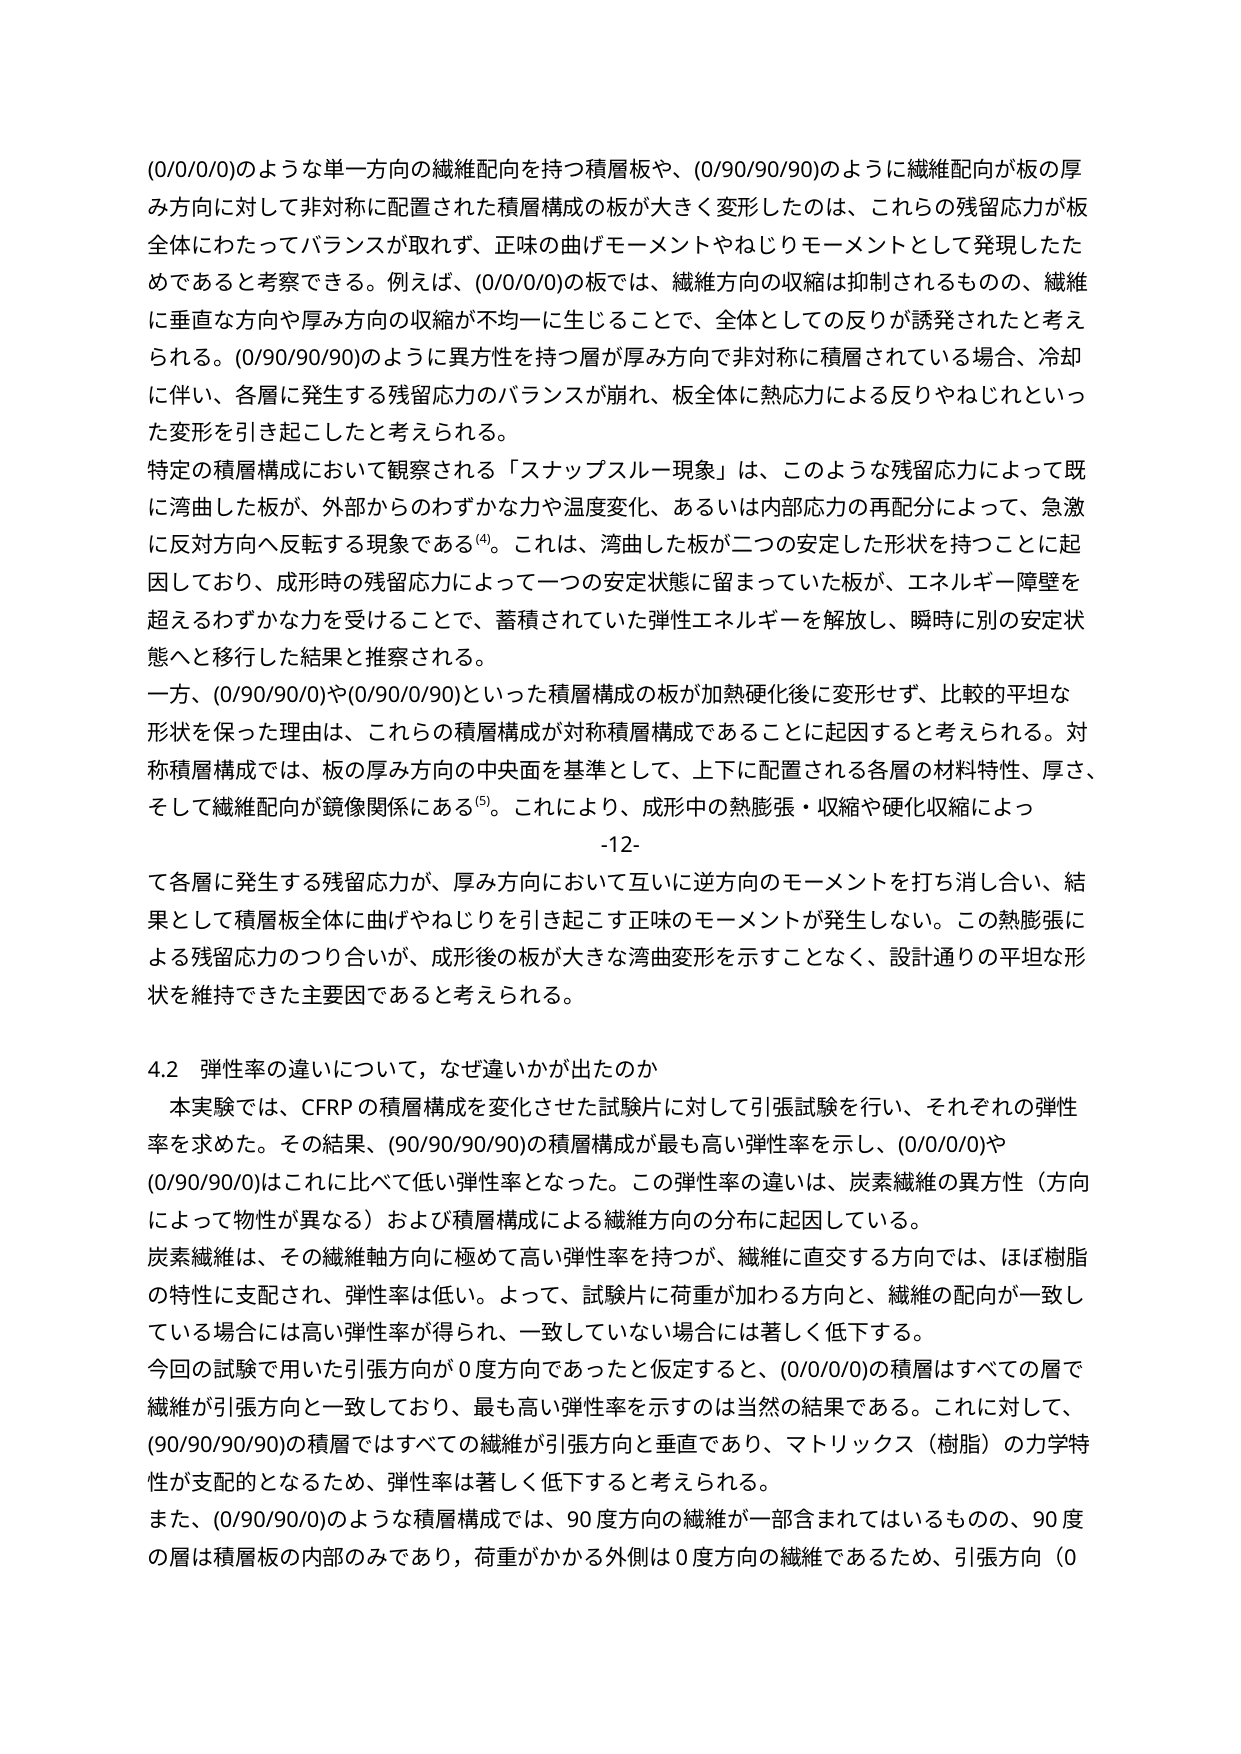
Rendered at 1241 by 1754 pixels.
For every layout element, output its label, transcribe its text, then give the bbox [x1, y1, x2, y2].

text 特定の積層構成において観察される「スナップスルー現象」は、このような残留応力によって既に湾曲した板が、外部からのわずかな力や温度変化、あるいは内部応力の再配分によって、急激に反対方向へ反転する現象である(4)。これは、湾曲した板が二つの安定した形状を持つことに起因しており、成形時の残留応力によって一つの安定状態に留まっていた板が、エネルギー障壁を超えるわずかな力を受けることで、蓄積されていた弾性エネルギーを解放し、瞬時に別の安定状態へと移行した結果と推察される。 [148, 450, 1092, 675]
text 炭素繊維は、その繊維軸方向に極めて高い弾性率を持つが、繊維に直交する方向では、ほぼ樹脂の特性に支配され、弾性率は低い。よって、試験片に荷重が加わる方向と、繊維の配向が一致している場合には高い弾性率が得られ、一致していない場合には著しく低下する。 [148, 1237, 1092, 1350]
text 4.2 弾性率の違いについて，なぜ違いかが出たのか [148, 1050, 1092, 1087]
text 本実験では、CFRPの積層構成を変化させた試験片に対して引張試験を行い、それぞれの弾性率を求めた。その結果、(90/90/90/90)の積層構成が最も高い弾性率を示し、(0/0/0/0)や(0/90/90/0)はこれに比べて低い弾性率となった。この弾性率の違いは、炭素繊維の異方性（方向によって物性が異なる）および積層構成による繊維方向の分布に起因している。 [148, 1087, 1092, 1237]
text 今回の試験で用いた引張方向が0度方向であったと仮定すると、(0/0/0/0)の積層はすべての層で繊維が引張方向と一致しており、最も高い弾性率を示すのは当然の結果である。これに対して、(90/90/90/90)の積層ではすべての繊維が引張方向と垂直であり、マトリックス（樹脂）の力学特性が支配的となるため、弾性率は著しく低下すると考えられる。 [148, 1350, 1092, 1500]
text 一方、(0/90/90/0)や(0/90/0/90)といった積層構成の板が加熱硬化後に変形せず、比較的平坦な形状を保った理由は、これらの積層構成が対称積層構成であることに起因すると考えられる。対称積層構成では、板の厚み方向の中央面を基準として、上下に配置される各層の材料特性、厚さ、そして繊維配向が鏡像関係にある(5)。これにより、成形中の熱膨張・収縮や硬化収縮によっ [148, 675, 1092, 825]
text (0/0/0/0)のような単一方向の繊維配向を持つ積層板や、(0/90/90/90)のように繊維配向が板の厚み方向に対して非対称に配置された積層構成の板が大きく変形したのは、これらの残留応力が板全体にわたってバランスが取れず、正味の曲げモーメントやねじりモーメントとして発現したためであると考察できる。例えば、(0/0/0/0)の板では、繊維方向の収縮は抑制されるものの、繊維に垂直な方向や厚み方向の収縮が不均一に生じることで、全体としての反りが誘発されたと考えられる。(0/90/90/90)のように異方性を持つ層が厚み方向で非対称に積層されている場合、冷却に伴い、各層に発生する残留応力のバランスが崩れ、板全体に熱応力による反りやねじれといった変形を引き起こしたと考えられる。 [148, 150, 1092, 450]
text て各層に発生する残留応力が、厚み方向において互いに逆方向のモーメントを打ち消し合い、結果として積層板全体に曲げやねじりを引き起こす正味のモーメントが発生しない。この熱膨張による残留応力のつり合いが、成形後の板が大きな湾曲変形を示すことなく、設計通りの平坦な形状を維持できた主要因であると考えられる。 [148, 862, 1092, 1012]
text -12- [148, 825, 1092, 862]
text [148, 1500, 1092, 1575]
